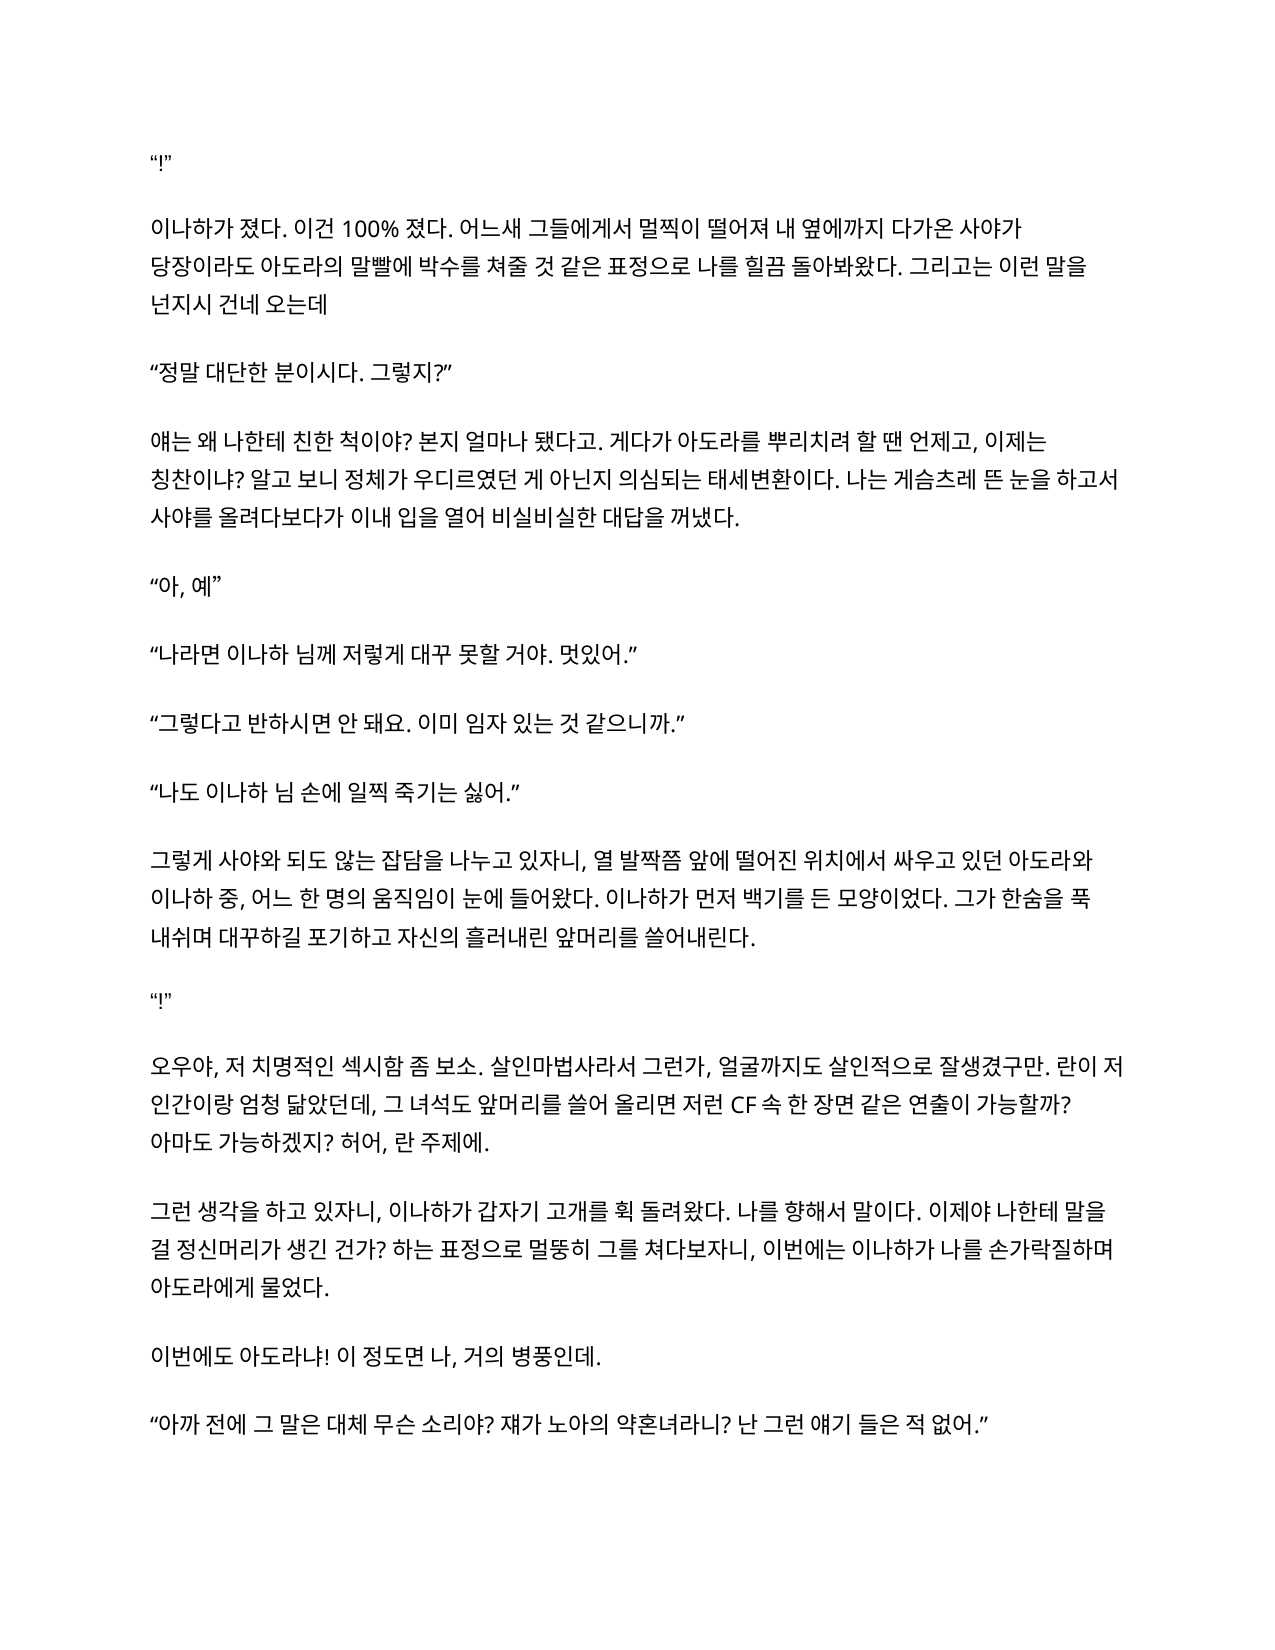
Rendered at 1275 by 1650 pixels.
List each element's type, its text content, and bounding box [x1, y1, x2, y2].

text 이번에도 아도라냐! 이 정도면 나, 거의 병풍인데. [150, 1338, 1125, 1372]
text “!” [150, 988, 1125, 1014]
text “그렇다고 반하시면 안 돼요. 이미 임자 있는 것 같으니까.” [150, 706, 1125, 739]
text “나라면 이나하 님께 저렇게 대꾸 못할 거야. 멋있어.” [150, 637, 1125, 671]
text 오우야, 저 치명적인 섹시함 좀 보소. 살인마법사라서 그런가, 얼굴까지도 살인적으로 잘생겼구만. 란이 저 인간이랑 엄청 닮았던데, 그 녀석도 앞머리를 쓸어 올리면 저런 CF속 한 장면 같은 연출이 가능할까? 아마도 가능하겠지? 허어, 란 주제에. [150, 1048, 1125, 1158]
text “아, 예” [150, 569, 1125, 602]
text 얘는 왜 나한테 친한 척이야? 본지 얼마나 됐다고. 게다가 아도라를 뿌리치려 할 땐 언제고, 이제는 칭찬이냐? 알고 보니 정체가 우디르였던 게 아닌지 의심되는 태세변환이다. 나는 게슴츠레 뜬 눈을 하고서 사야를 올려다보다가 이내 입을 열어 비실비실한 대답을 꺼냈다. [150, 424, 1125, 533]
text “정말 대단한 분이시다. 그렇지?” [150, 355, 1125, 388]
text “!” [150, 150, 1125, 176]
text 그런 생각을 하고 있자니, 이나하가 갑자기 고개를 휙 돌려왔다. 나를 향해서 말이다. 이제야 나한테 말을 걸 정신머리가 생긴 건가? 하는 표정으로 멀뚱히 그를 쳐다보자니, 이번에는 이나하가 나를 손가락질하며 아도라에게 물었다. [150, 1193, 1125, 1303]
text “아까 전에 그 말은 대체 무슨 소리야? 쟤가 노아의 약혼녀라니? 난 그런 얘기 들은 적 없어.” [150, 1407, 1125, 1440]
text 그렇게 사야와 되도 않는 잡담을 나누고 있자니, 열 발짝쯤 앞에 떨어진 위치에서 싸우고 있던 아도라와 이나하 중, 어느 한 명의 움직임이 눈에 들어왔다. 이나하가 먼저 백기를 든 모양이었다. 그가 한숨을 푹 내쉬며 대꾸하길 포기하고 자신의 흘러내린 앞머리를 쓸어내린다. [150, 843, 1125, 953]
text 이나하가 졌다. 이건 100% 졌다. 어느새 그들에게서 멀찍이 떨어져 내 옆에까지 다가온 사야가 당장이라도 아도라의 말빨에 박수를 쳐줄 것 같은 표정으로 나를 힐끔 돌아봐왔다. 그리고는 이런 말을 넌지시 건네 오는데 [150, 210, 1125, 320]
text “나도 이나하 님 손에 일찍 죽기는 싫어.” [150, 774, 1125, 808]
